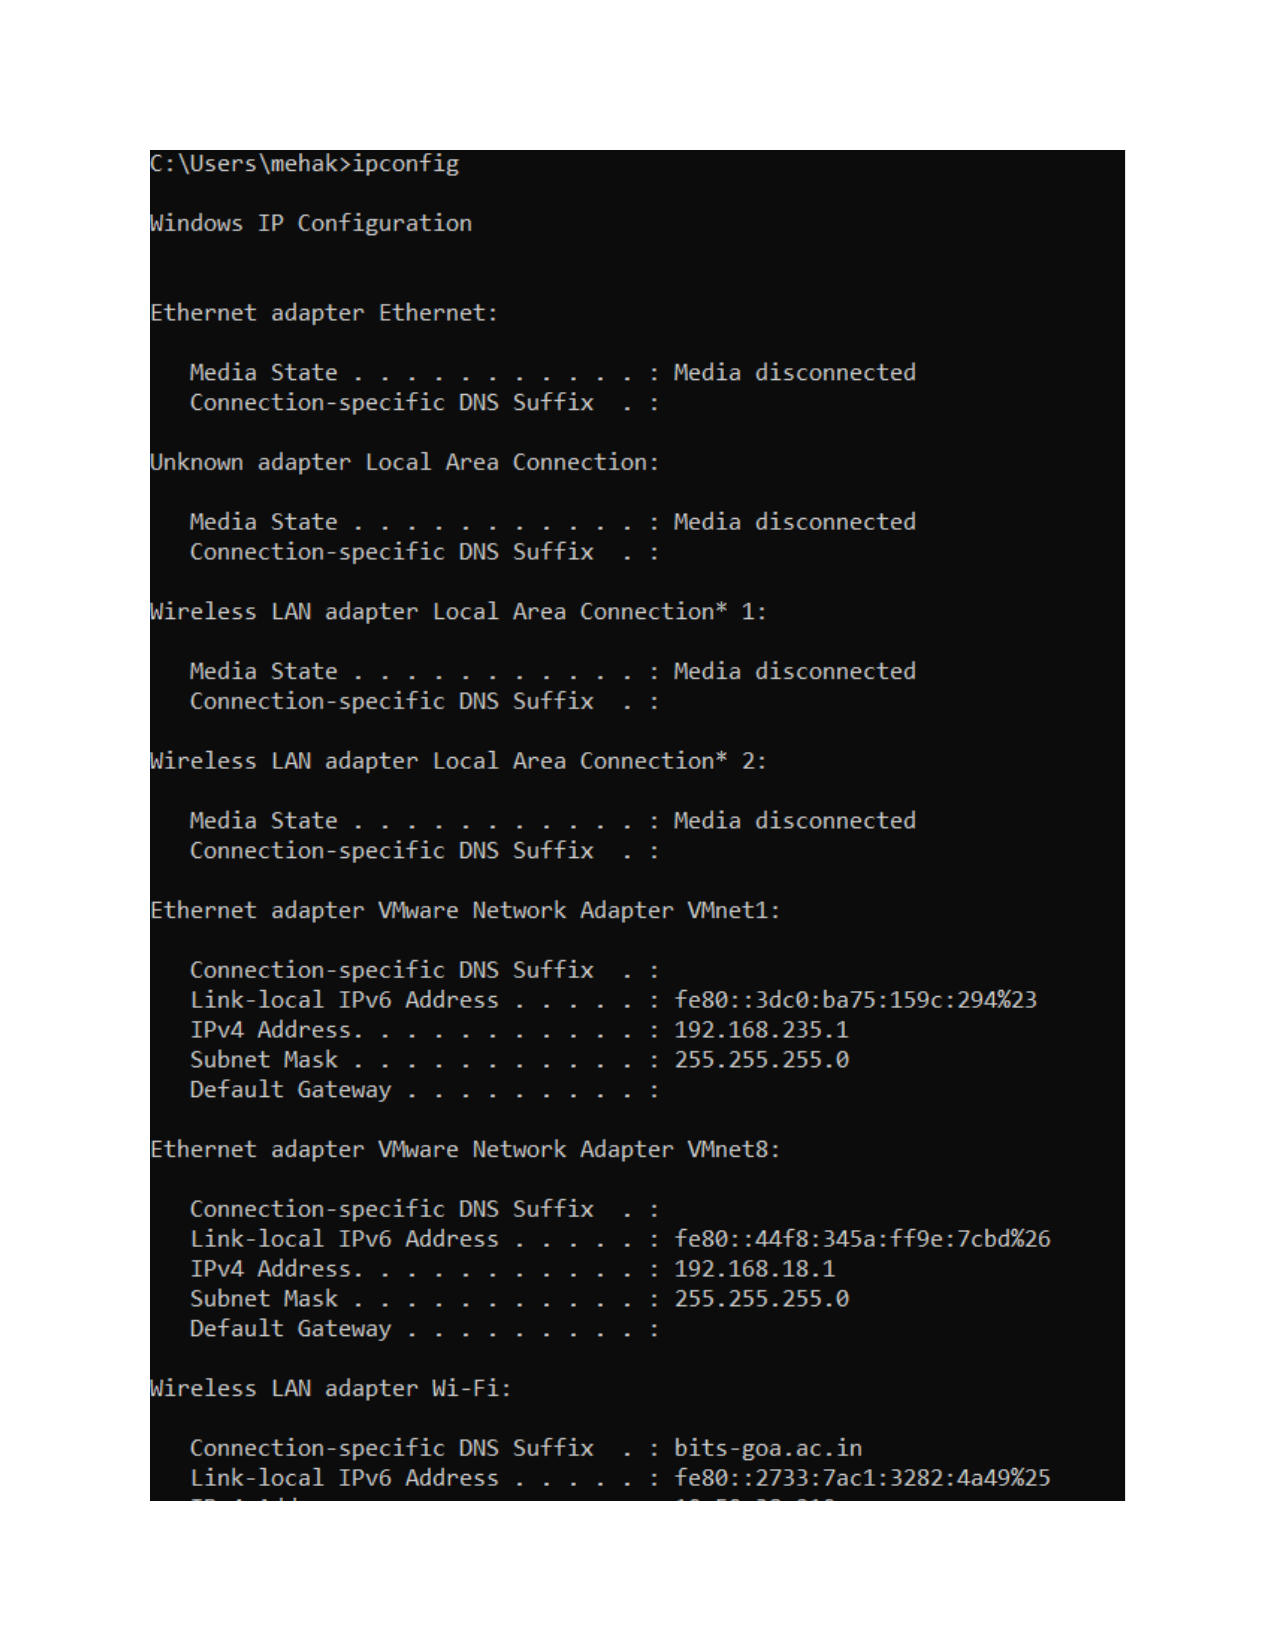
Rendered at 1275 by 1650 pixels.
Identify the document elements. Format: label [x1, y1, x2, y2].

picture [150, 150, 1125, 1501]
